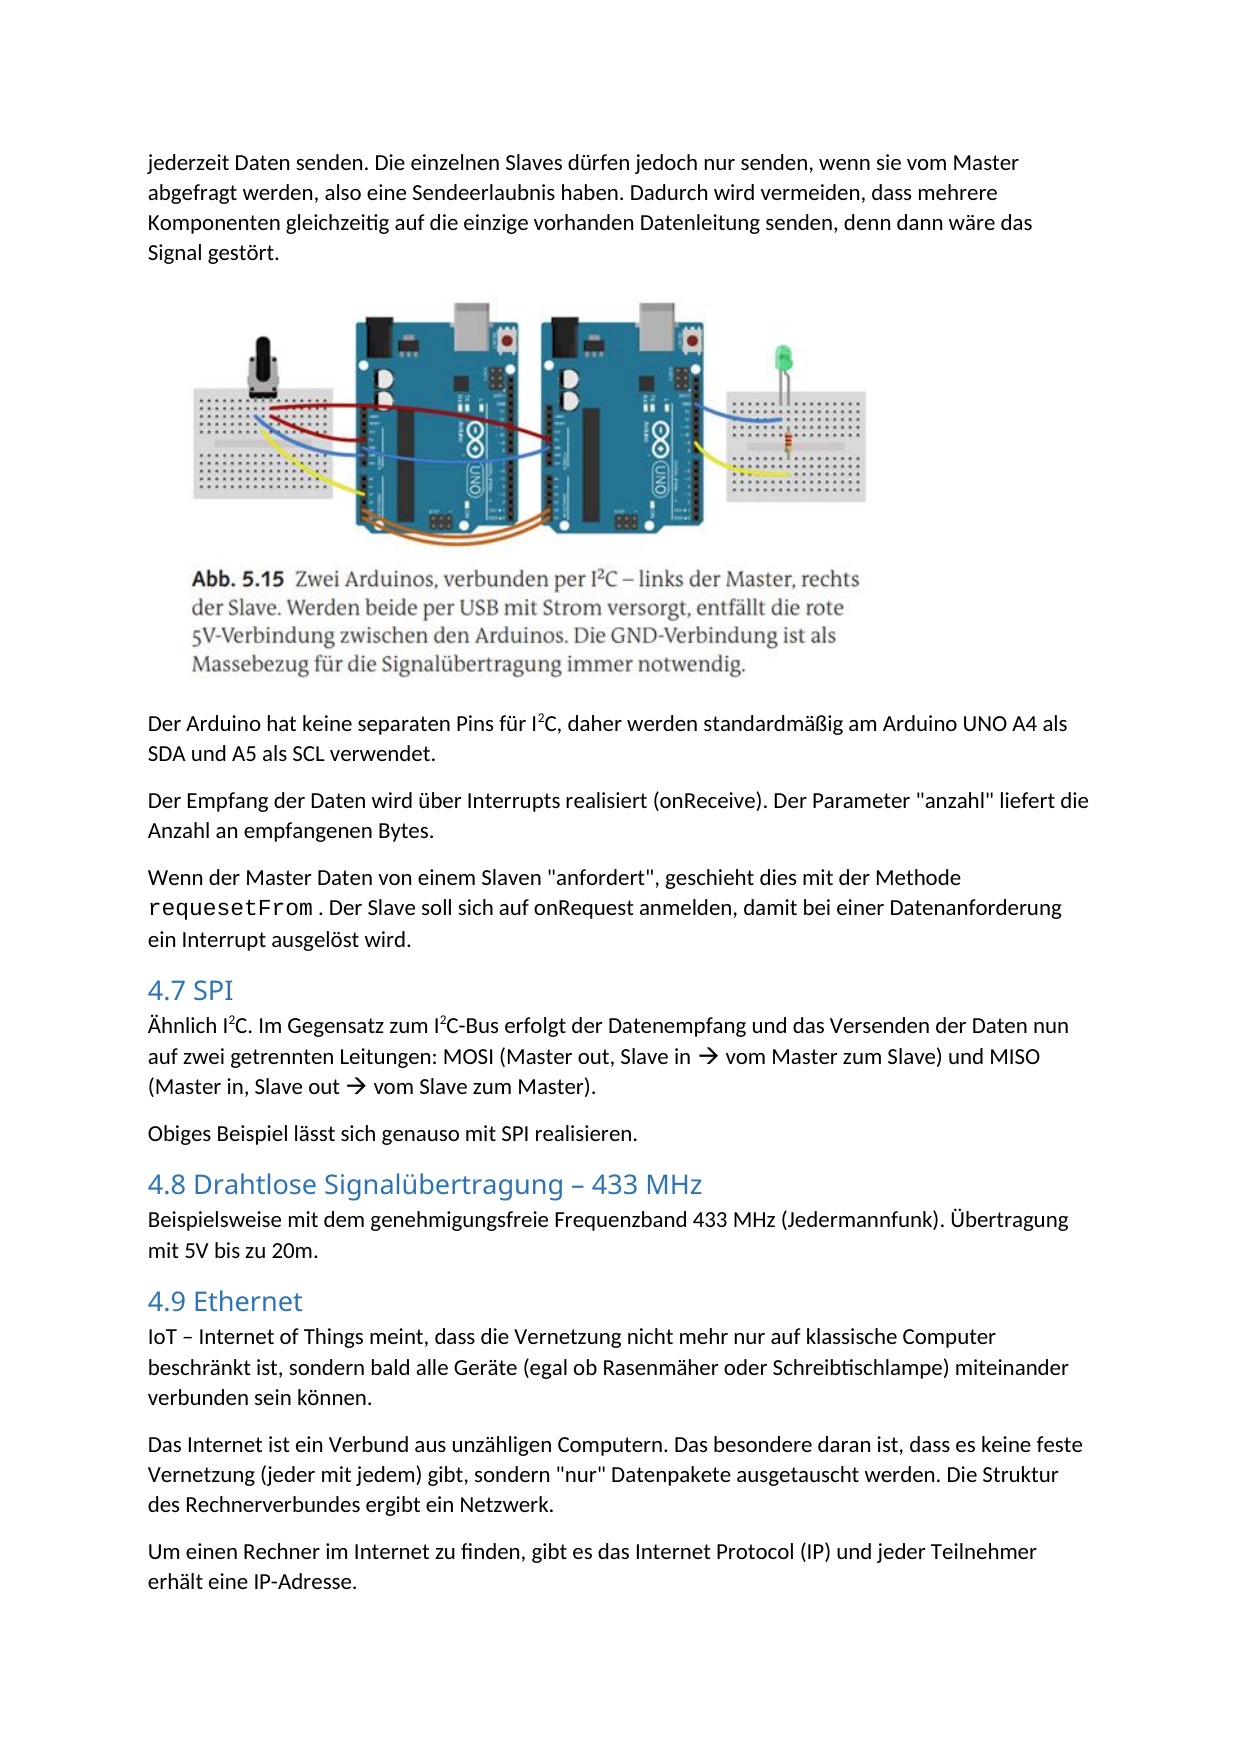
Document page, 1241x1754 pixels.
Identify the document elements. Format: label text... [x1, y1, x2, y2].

text Obiges Beispiel lässt sich genauso mit SPI realisieren. [148, 1119, 1093, 1147]
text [148, 148, 1093, 266]
text Wenn der Master Daten von einem Slaven "anfordert", geschieht dies mit der Methode requesetFrom . Der Slave soll sich auf onRequest anmelden, damit bei einer Datenanforderung ein Interrupt ausgelöst wird. [148, 863, 1093, 953]
text Beispielsweise mit dem genehmigungsfreie Frequenzband 433 MHz (Jedermannfunk). Übertragung mit 5V bis zu 20m. [148, 1206, 1093, 1264]
picture [147, 285, 929, 691]
text Um einen Rechner im Internet zu finden, gibt es das Internet Protocol (IP) und jeder Teilnehmer erhält eine IP-Adresse. [148, 1537, 1093, 1595]
text Der Empfang der Daten wird über Interrupts realisiert (onReceive). Der Parameter "anzahl" liefert die Anzahl an empfangenen Bytes. [148, 786, 1093, 844]
subtitle 4.7 SPI [148, 972, 1093, 1009]
text Das Internet ist ein Verbund aus unzähligen Computern. Das besondere daran ist, dass es keine feste Vernetzung (jeder mit jedem) gibt, sondern "nur" Datenpakete ausgetauscht werden. Die Struktur des Rechnerverbundes ergibt ein Netzwerk. [148, 1430, 1093, 1518]
subtitle 4.8 Drahtlose Signalübertragung – 433 MHz [148, 1166, 1093, 1203]
text Der Arduino hat keine separaten Pins für I2C, daher werden standardmäßig am Arduino UNO A4 als SDA und A5 als SCL verwendet. [148, 709, 1093, 767]
text Ähnlich I2C. Im Gegensatz zum I2C-Bus erfolgt der Datenempfang und das Versenden der Daten nun auf zwei getrennten Leitungen: MOSI (Master out, Slave in vom Master zum Slave) und MISO (Master in, Slave out vom Slave zum Master). [148, 1012, 1093, 1100]
subtitle 4.9 Ethernet [148, 1283, 1093, 1319]
text IoT – Internet of Things meint, dass die Vernetzung nicht mehr nur auf klassische Computer beschränkt ist, sondern bald alle Geräte (egal ob Rasenmäher oder Schreibtischlampe) miteinander verbunden sein können. [148, 1322, 1093, 1411]
